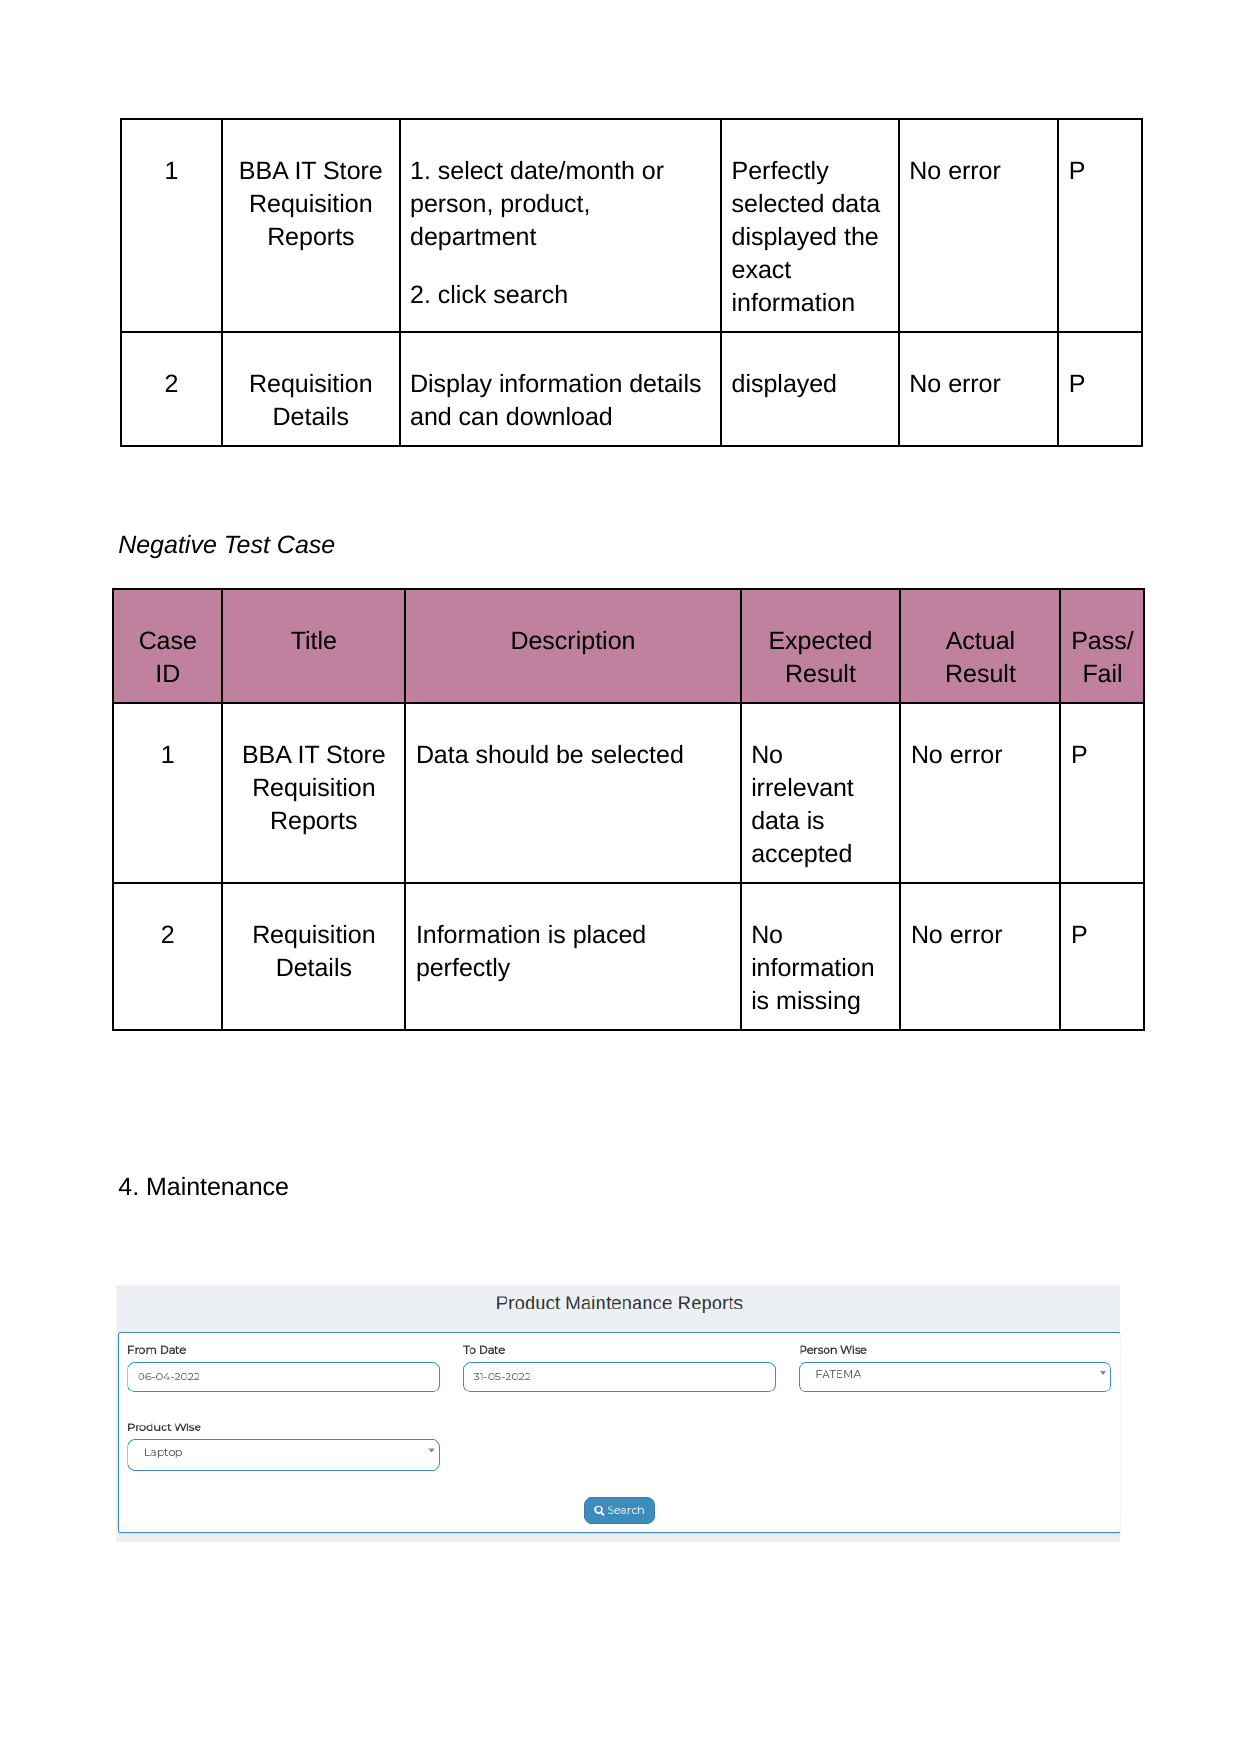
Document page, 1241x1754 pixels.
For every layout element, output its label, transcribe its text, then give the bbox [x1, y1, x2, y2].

table_cell No error [900, 333, 1057, 445]
table_cell No error [901, 884, 1059, 1029]
picture [116, 1285, 1121, 1542]
table_cell 2 [114, 884, 221, 1029]
table_cell No error [900, 120, 1057, 331]
table_cell 1 [114, 704, 221, 882]
text 4. Maintenance [118, 1172, 1122, 1201]
table_cell 2 [122, 333, 221, 445]
table_cell Display information details and can download [401, 333, 720, 445]
table_cell No irrelevant data is accepted [742, 704, 899, 882]
table_header Description [406, 590, 740, 702]
table_cell BBA IT Store Requisition Reports [223, 120, 399, 331]
table_cell P [1061, 704, 1143, 882]
table_cell Requisition Details [223, 333, 399, 445]
table_cell Information is placed perfectly [406, 884, 740, 1029]
table_header Case ID [114, 590, 221, 702]
table_cell Data should be selected [406, 704, 740, 882]
table_header Title [223, 590, 404, 702]
table_cell Perfectly selected data displayed the exact information [722, 120, 898, 331]
table_cell displayed [722, 333, 898, 445]
table_cell 1. select date/month or person, product, department 2. click search [401, 120, 720, 331]
table_header Expected Result [742, 590, 899, 702]
text Negative Test Case [118, 530, 1122, 559]
table_cell Requisition Details [223, 884, 404, 1029]
table_cell P [1061, 884, 1143, 1029]
table_cell 1 [122, 120, 221, 331]
table_cell P [1059, 333, 1141, 445]
table_cell BBA IT Store Requisition Reports [223, 704, 404, 882]
table_cell P [1059, 120, 1141, 331]
table_cell No information is missing [742, 884, 899, 1029]
table_cell No error [901, 704, 1059, 882]
table_header Actual Result [901, 590, 1059, 702]
table_header Pass/Fail [1061, 590, 1143, 702]
